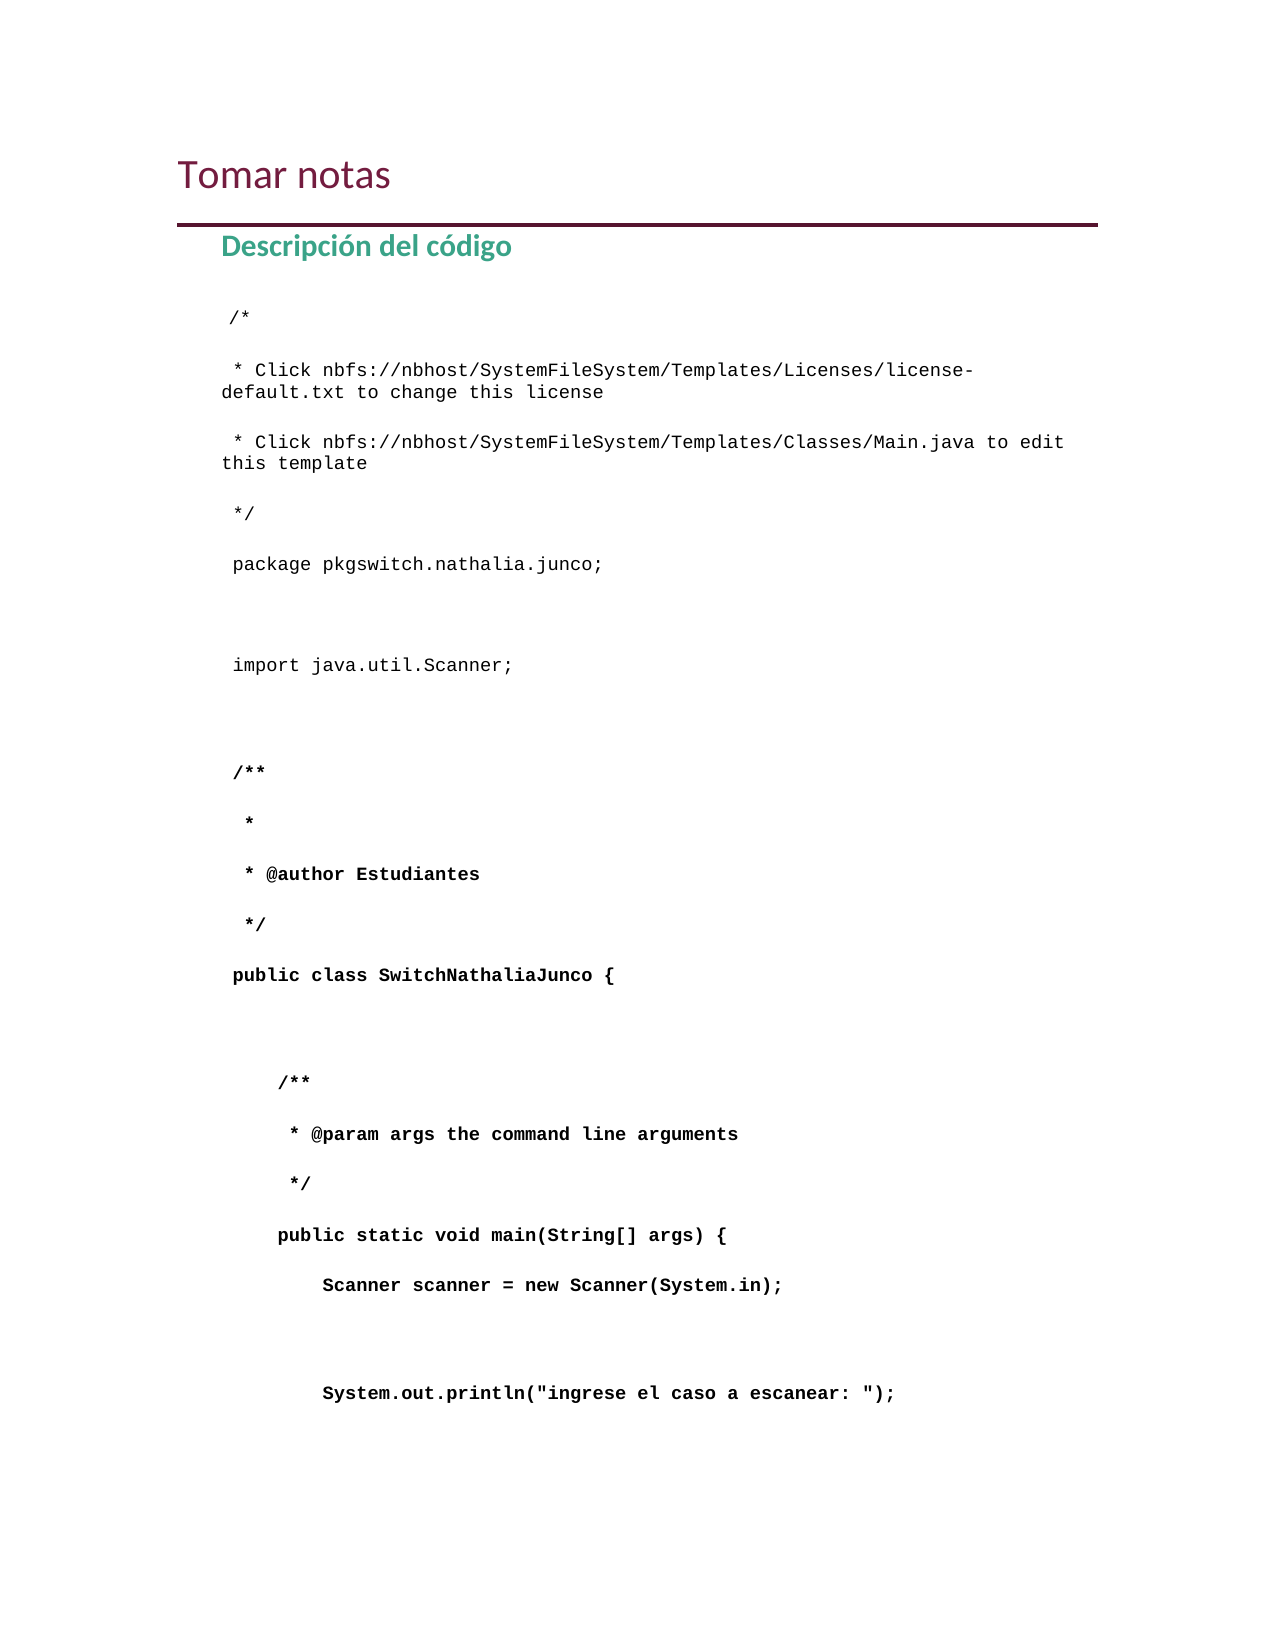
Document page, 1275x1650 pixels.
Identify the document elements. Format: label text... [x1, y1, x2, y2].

text package pkgswitch.nathalia.junco; [221, 555, 1098, 576]
text * Click nbfs://nbhost/SystemFileSystem/Templates/Licenses/license-default.txt to change this license [221, 361, 1098, 404]
text /* [177, 294, 1098, 332]
text Tomar notas​ [177, 148, 1098, 223]
text Descripción del código [221, 227, 1098, 265]
text */ [221, 1175, 1098, 1196]
text */ [221, 504, 1098, 526]
text /** [221, 764, 1098, 785]
text Scanner scanner = new Scanner(System.in); [221, 1276, 1098, 1297]
text public static void main(String[] args) { [221, 1225, 1098, 1247]
text import java.util.Scanner; [221, 656, 1098, 677]
text * @param args the command line arguments [221, 1124, 1098, 1146]
text * @author Estudiantes [221, 865, 1098, 886]
text /** [221, 1074, 1098, 1095]
text public class SwitchNathaliaJunco { [221, 966, 1098, 987]
text * [221, 814, 1098, 836]
text */ [221, 915, 1098, 937]
text System.out.println("ingrese el caso a escanear: "); [221, 1384, 1098, 1405]
text * Click nbfs://nbhost/SystemFileSystem/Templates/Classes/Main.java to edit this template [221, 433, 1098, 475]
